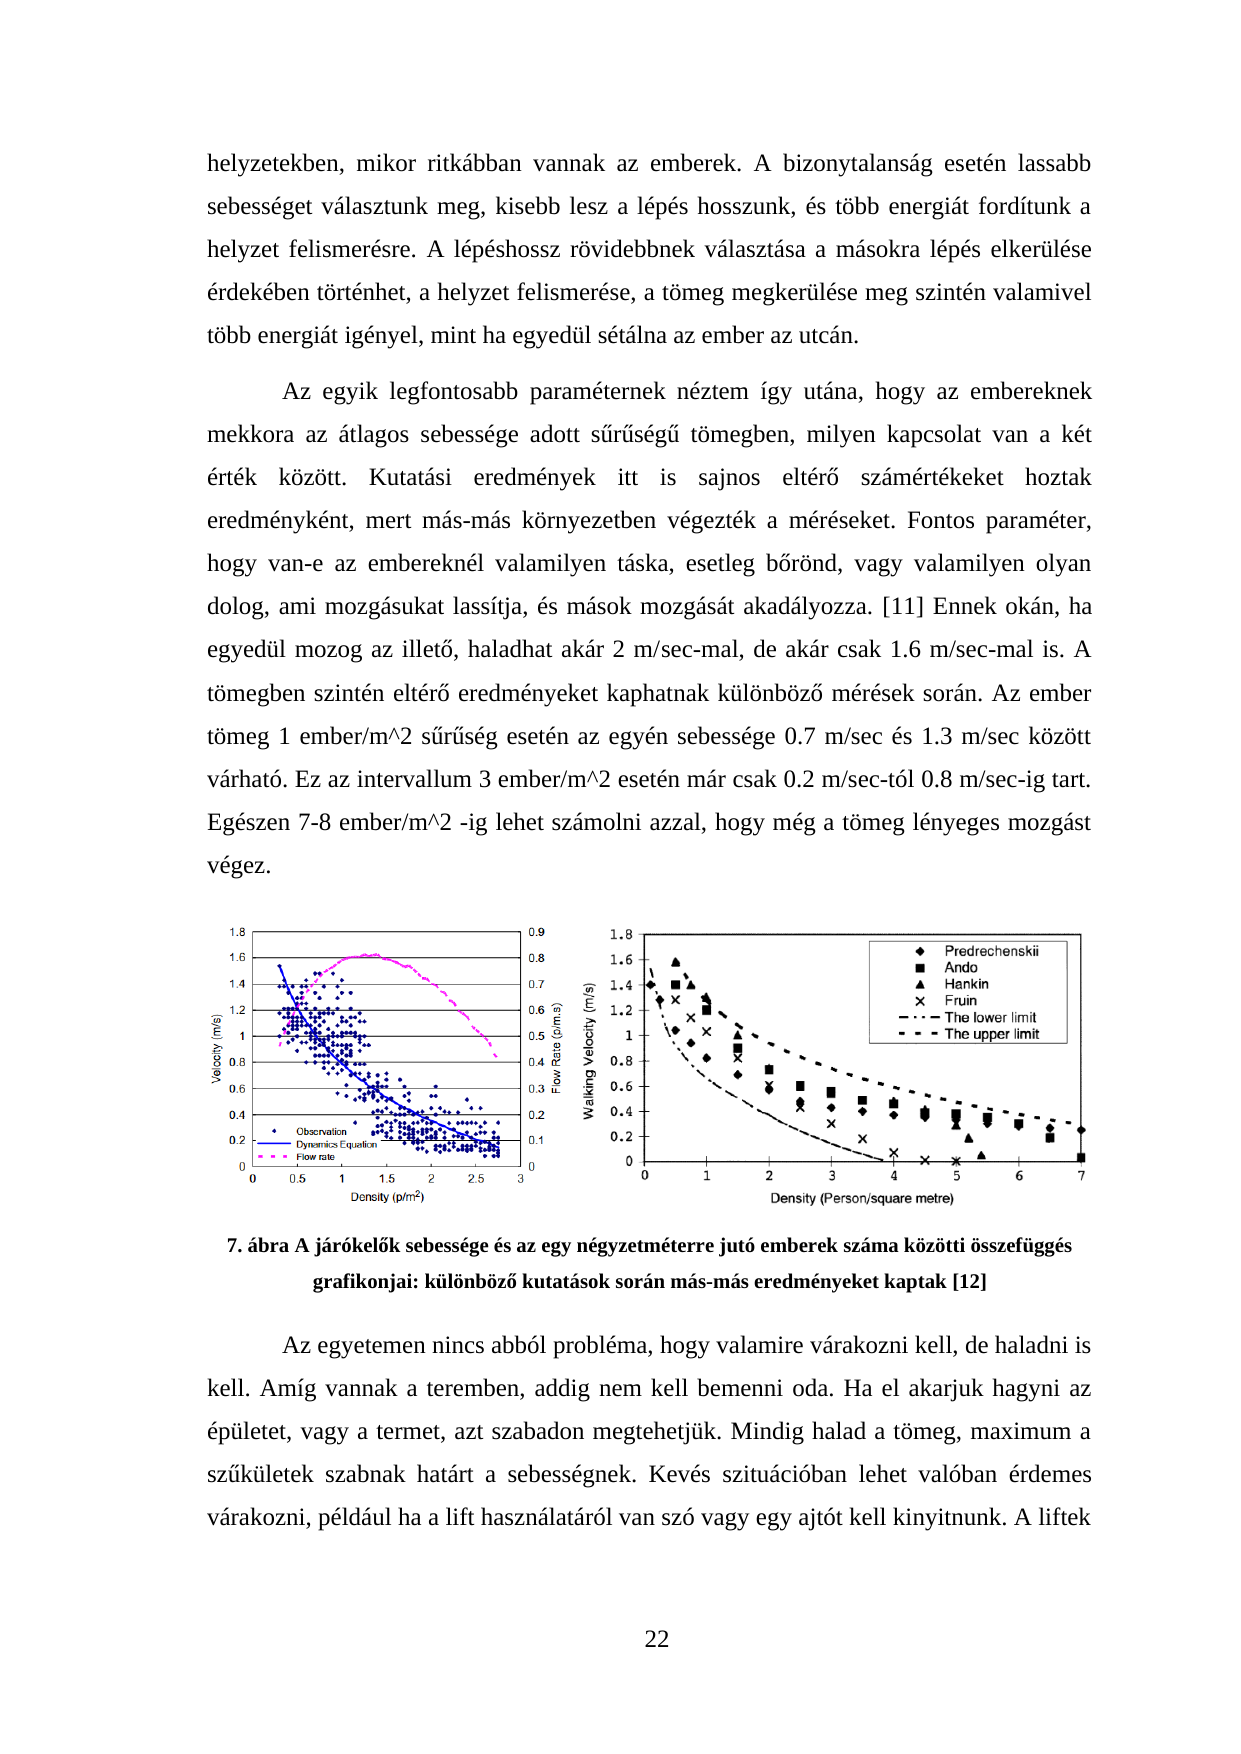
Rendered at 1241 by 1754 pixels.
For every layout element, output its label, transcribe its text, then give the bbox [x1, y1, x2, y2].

text 7. ábra A járókelők sebessége és az egy négyzetméterre jutó emberek száma közötti összefüggés grafikonjai: különböző kutatások során más-más eredményeket kaptak [207, 1233, 1092, 1293]
text Az egyik legfontosabb paraméternek néztem így utána, hogy az embereknek mekkora az átlagos sebessége adott sűrűségű tömegben, milyen kapcsolat van a két érték között. Kutatási eredmények itt is sajnos eltérő számértékeket hoztak eredményként, mert más-más környezetben végezték a méréseket. Fontos paraméter, hogy van-e az embereknél valamilyen táska, esetleg bőrönd, vagy valamilyen olyan dolog, ami mozgásukat lassítja, és mások mozgását akadályozza. Ennek okán, ha egyedül mozog az illető, haladhat akár 2 m/sec-mal, de akár csak 1.6 m/sec-mal is. A tömegben szintén eltérő eredményeket kaphatnak különböző mérések során. Az ember tömeg 1 ember/m^2 sűrűség esetén az egyén sebessége 0.7 m/sec és 1.3 m/sec között várható. Ez az intervallum 3 ember/m^2 esetén már csak 0.2 m/sec-tól 0.8 m/sec-ig tart. Egészen 7-8 ember/m^2 -ig lehet számolni azzal, hogy még a tömeg lényeges mozgást végez. [207, 376, 1092, 879]
picture [206, 918, 1093, 1221]
